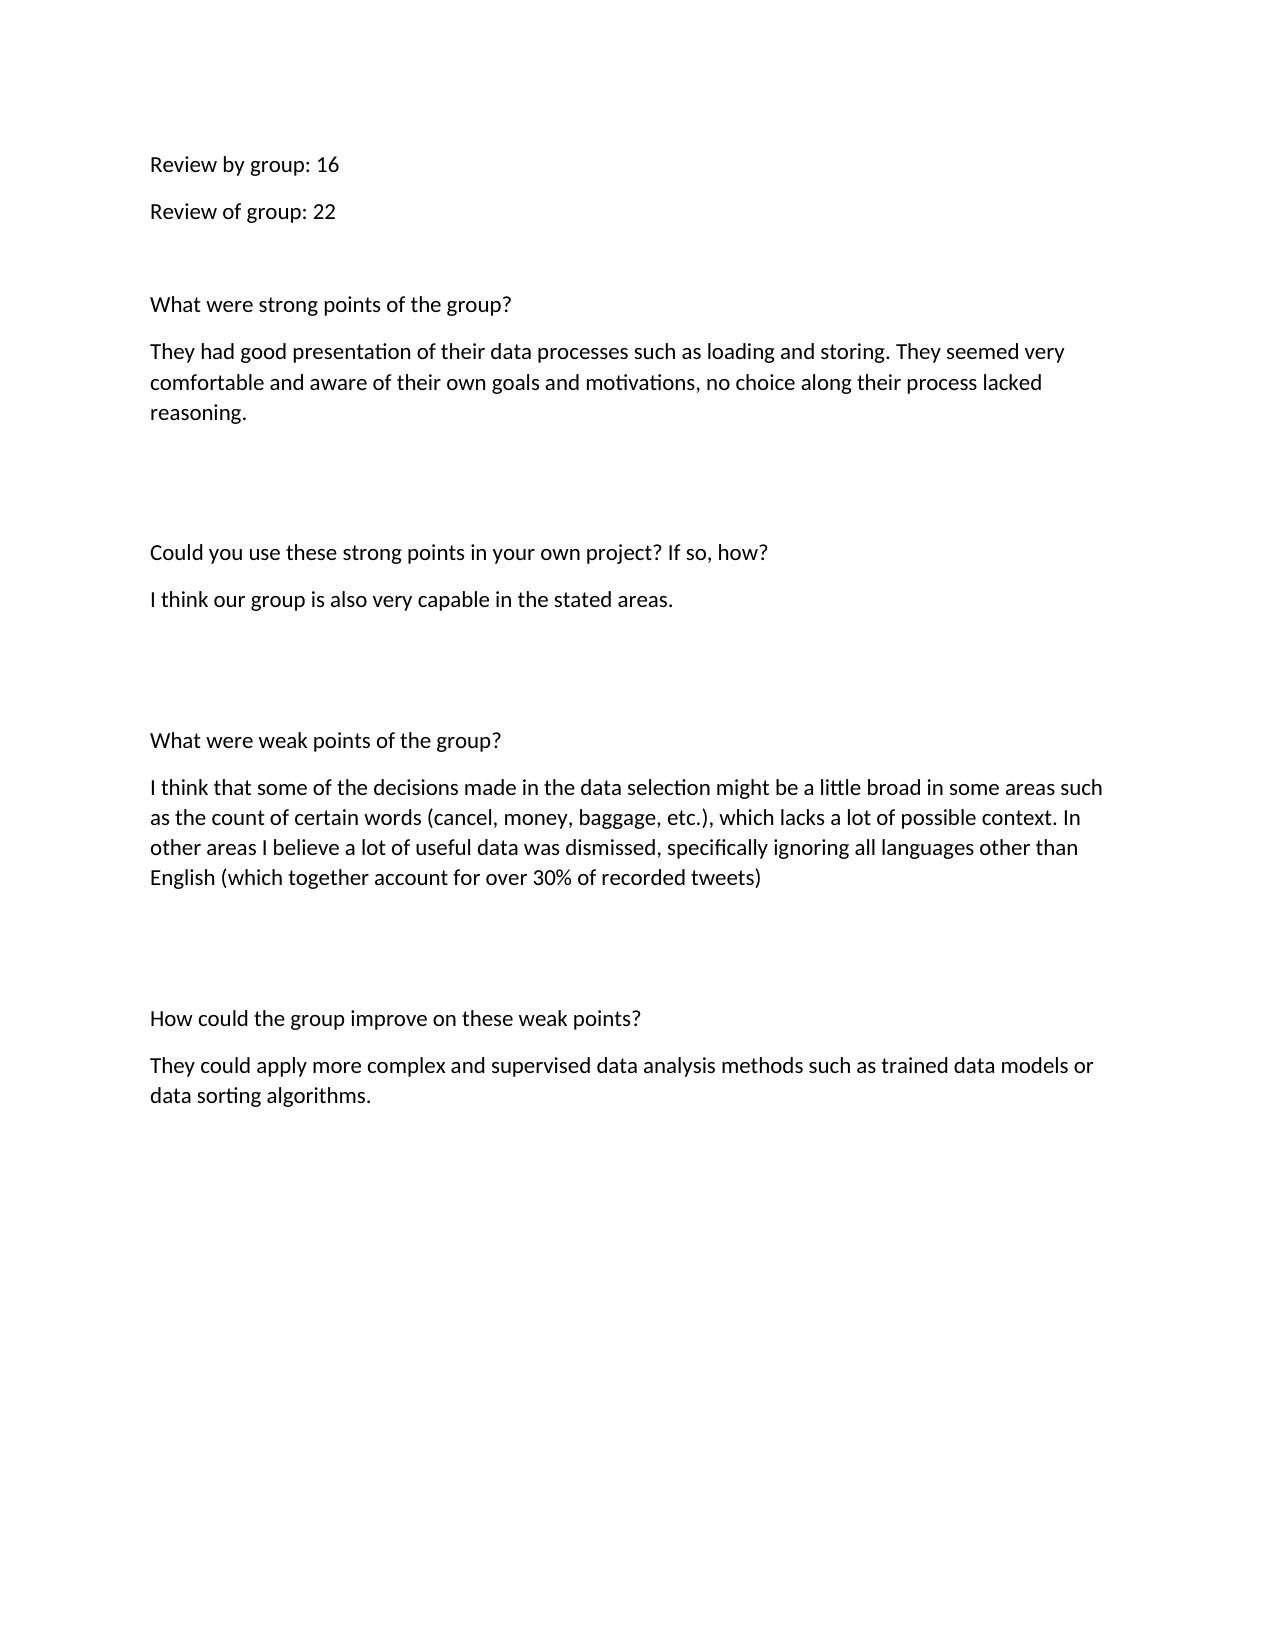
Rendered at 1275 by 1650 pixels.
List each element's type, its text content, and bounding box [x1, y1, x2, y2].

text Review of group: 22 [150, 197, 1125, 225]
text What were weak points of the group? [150, 726, 1125, 754]
text I think our group is also very capable in the stated areas. [150, 585, 1125, 613]
text What were strong points of the group? [150, 291, 1125, 319]
text Review by group: 16 [150, 150, 1125, 178]
text I think that some of the decisions made in the data selection might be a little broad in some areas such as the count of certain words (cancel, money, baggage, etc.), which lacks a lot of possible context. In other areas I believe a lot of useful data was dismissed, specifically ignoring all languages other than English (which together account for over 30% of recorded tweets) [150, 773, 1125, 892]
text They could apply more complex and supervised data analysis methods such as trained data models or data sorting algorithms. [150, 1051, 1125, 1109]
text They had good presentation of their data processes such as loading and storing. They seemed very comfortable and aware of their own goals and motivations, no choice along their process lacked reasoning. [150, 337, 1125, 426]
text How could the group improve on these weak points? [150, 1004, 1125, 1032]
text Could you use these strong points in your own project? If so, how? [150, 538, 1125, 567]
